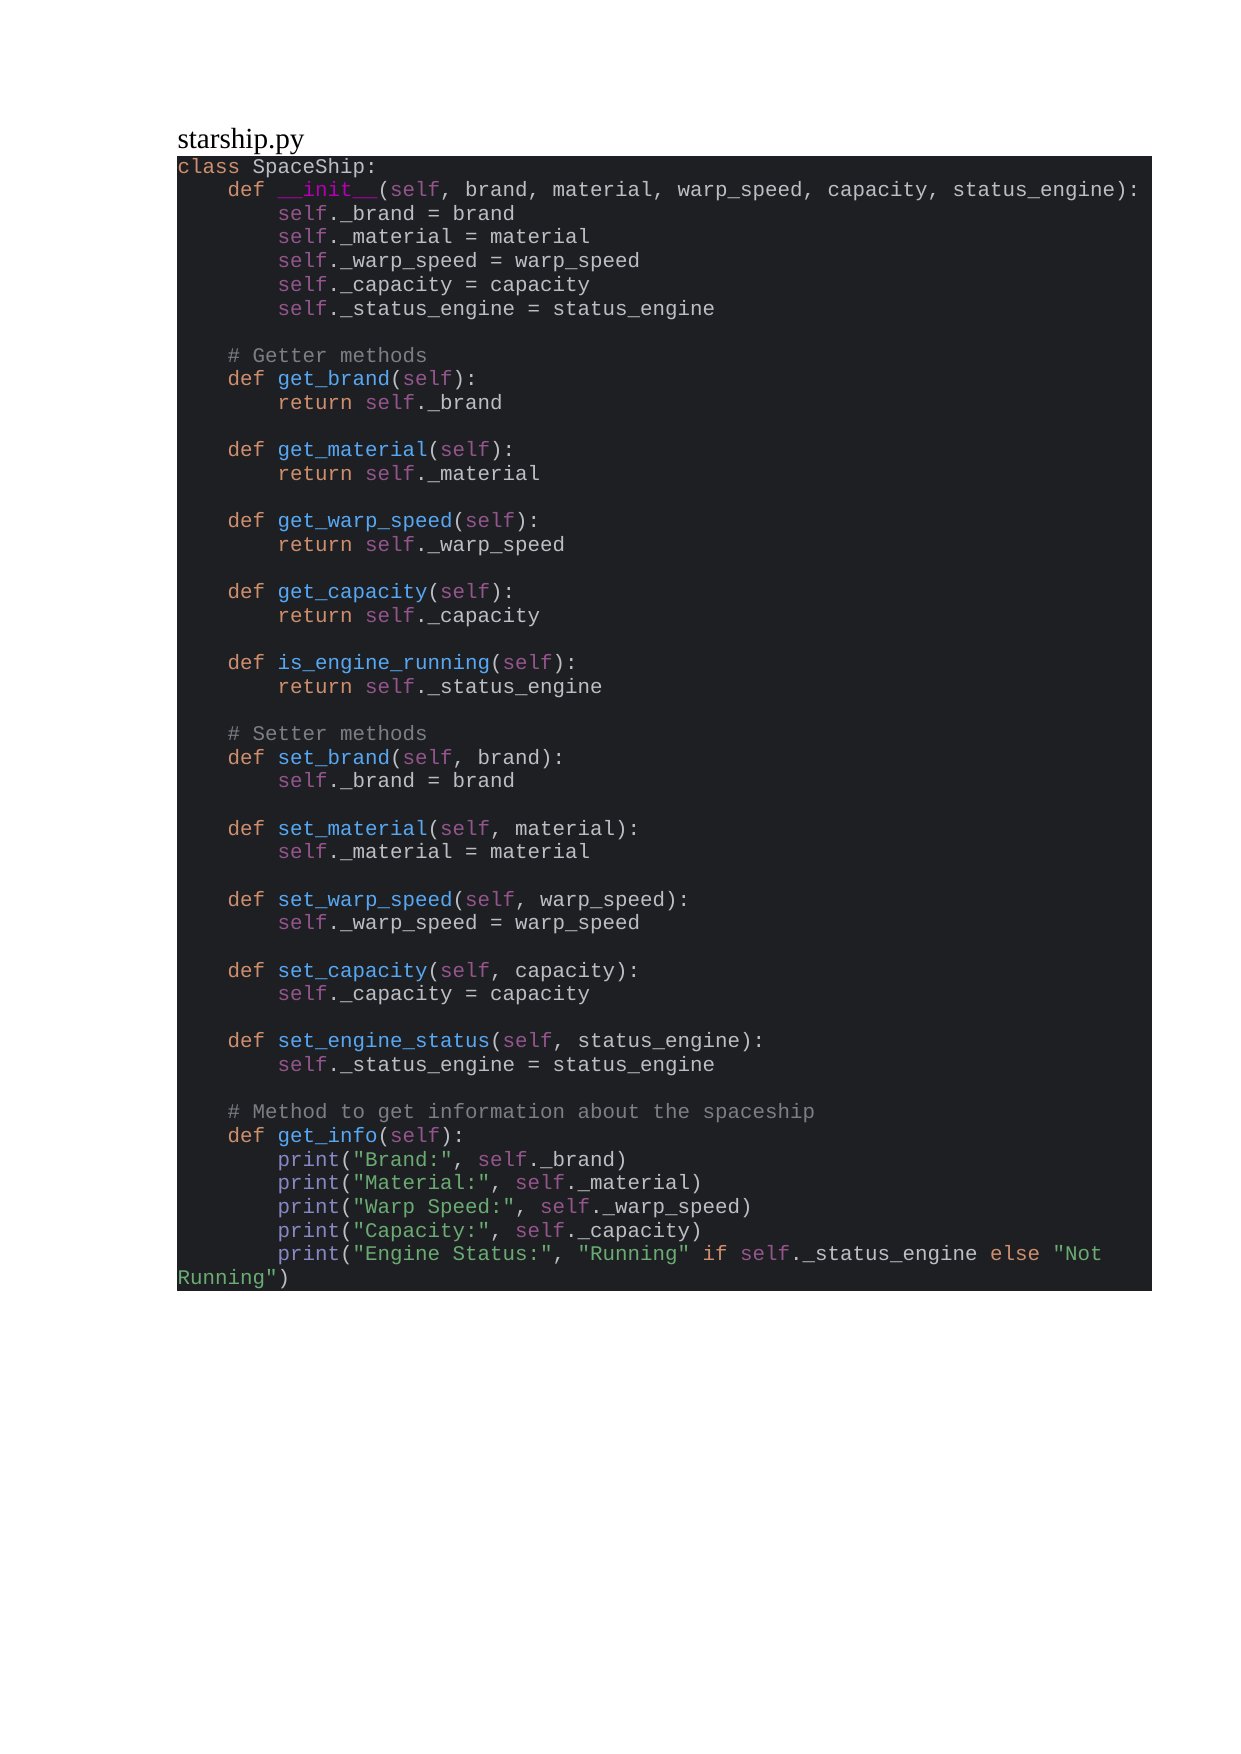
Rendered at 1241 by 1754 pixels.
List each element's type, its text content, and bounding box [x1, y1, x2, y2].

text starship.py [177, 118, 1152, 156]
text class SpaceShip: def __init__(self, brand, material, warp_speed, capacity, status_engine): self._brand = brand self._material = material self._warp_speed = warp_speed self._capacity = capacity self._status_engine = status_engine # Getter methods def get_brand(self): return self._brand def get_material(self): return self._material def get_warp_speed(self): return self._warp_speed def get_capacity(self): return self._capacity def is_engine_running(self): return self._status_engine # Setter methods def set_brand(self, brand): self._brand = brand def set_material(self, material): self._material = material def set_warp_speed(self, warp_speed): self._warp_speed = warp_speed def set_capacity(self, capacity): self._capacity = capacity def set_engine_status(self, status_engine): self._status_engine = status_engine # Method to get information about the spaceship def get_info(self): print("Brand:", self._brand) print("Material:", self._material) print("Warp Speed:", self._warp_speed) print("Capacity:", self._capacity) print("Engine Status:", "Running" if self._status_engine else "Not Running") [177, 156, 1152, 1291]
